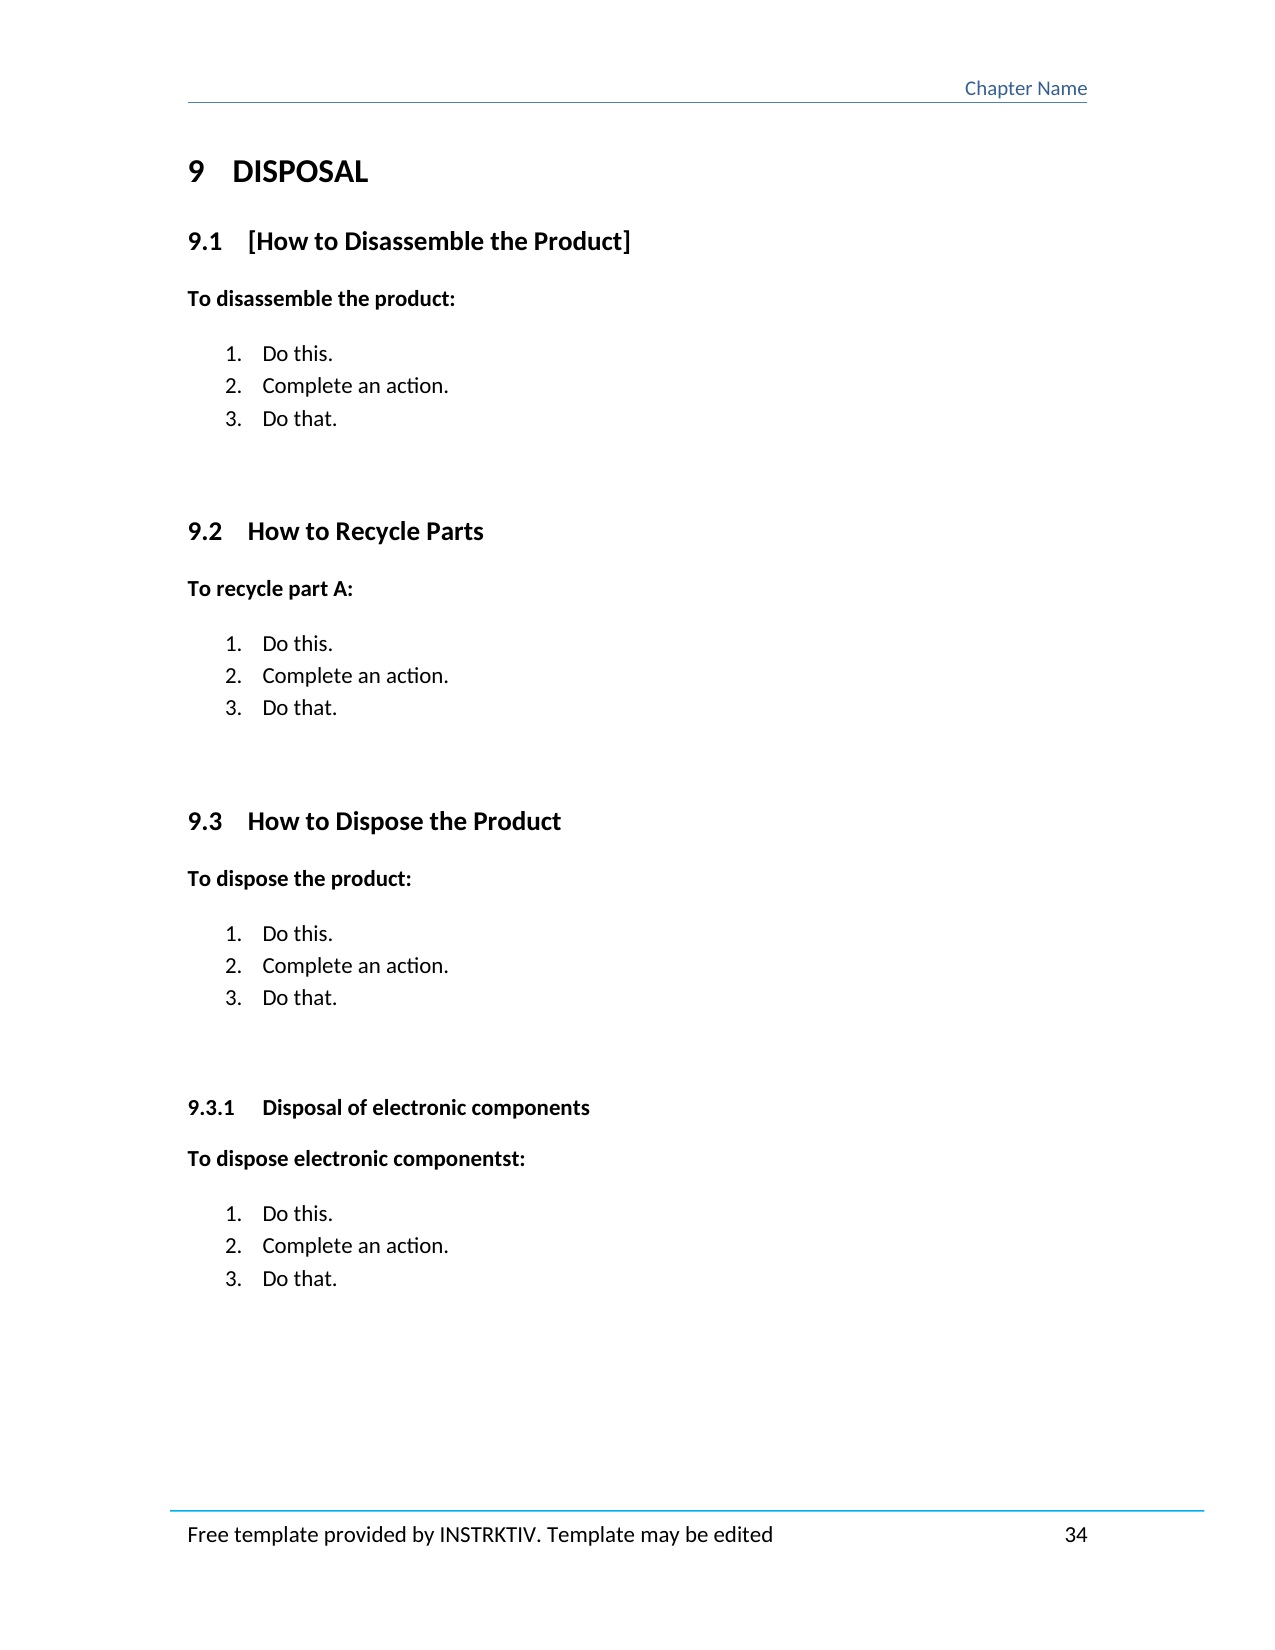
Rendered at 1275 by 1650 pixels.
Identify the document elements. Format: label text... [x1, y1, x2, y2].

subtitle How to Dispose the Product [187, 804, 1087, 837]
list Do this. [225, 919, 1087, 947]
list Do that. [225, 983, 1087, 1011]
subtitle DISPOSAL [187, 150, 1087, 191]
subtitle [How to Disassemble the Product] [187, 224, 1087, 257]
list Do this. [225, 1199, 1087, 1227]
list Complete an action. [225, 661, 1087, 689]
text To recycle part A: [187, 574, 1087, 602]
subtitle How to Recycle Parts [187, 514, 1087, 547]
list Complete an action. [225, 1232, 1087, 1260]
list Do this. [225, 339, 1087, 367]
text To disassemble the product: [187, 284, 1087, 312]
subtitle Disposal of electronic components [187, 1093, 1087, 1121]
list Do that. [225, 693, 1087, 721]
list Do this. [225, 629, 1087, 657]
text To dispose electronic componentst: [187, 1144, 1087, 1172]
list Do that. [225, 404, 1087, 432]
list Complete an action. [225, 951, 1087, 979]
list Complete an action. [225, 371, 1087, 399]
list Do that. [225, 1264, 1087, 1292]
text To dispose the product: [187, 864, 1087, 892]
